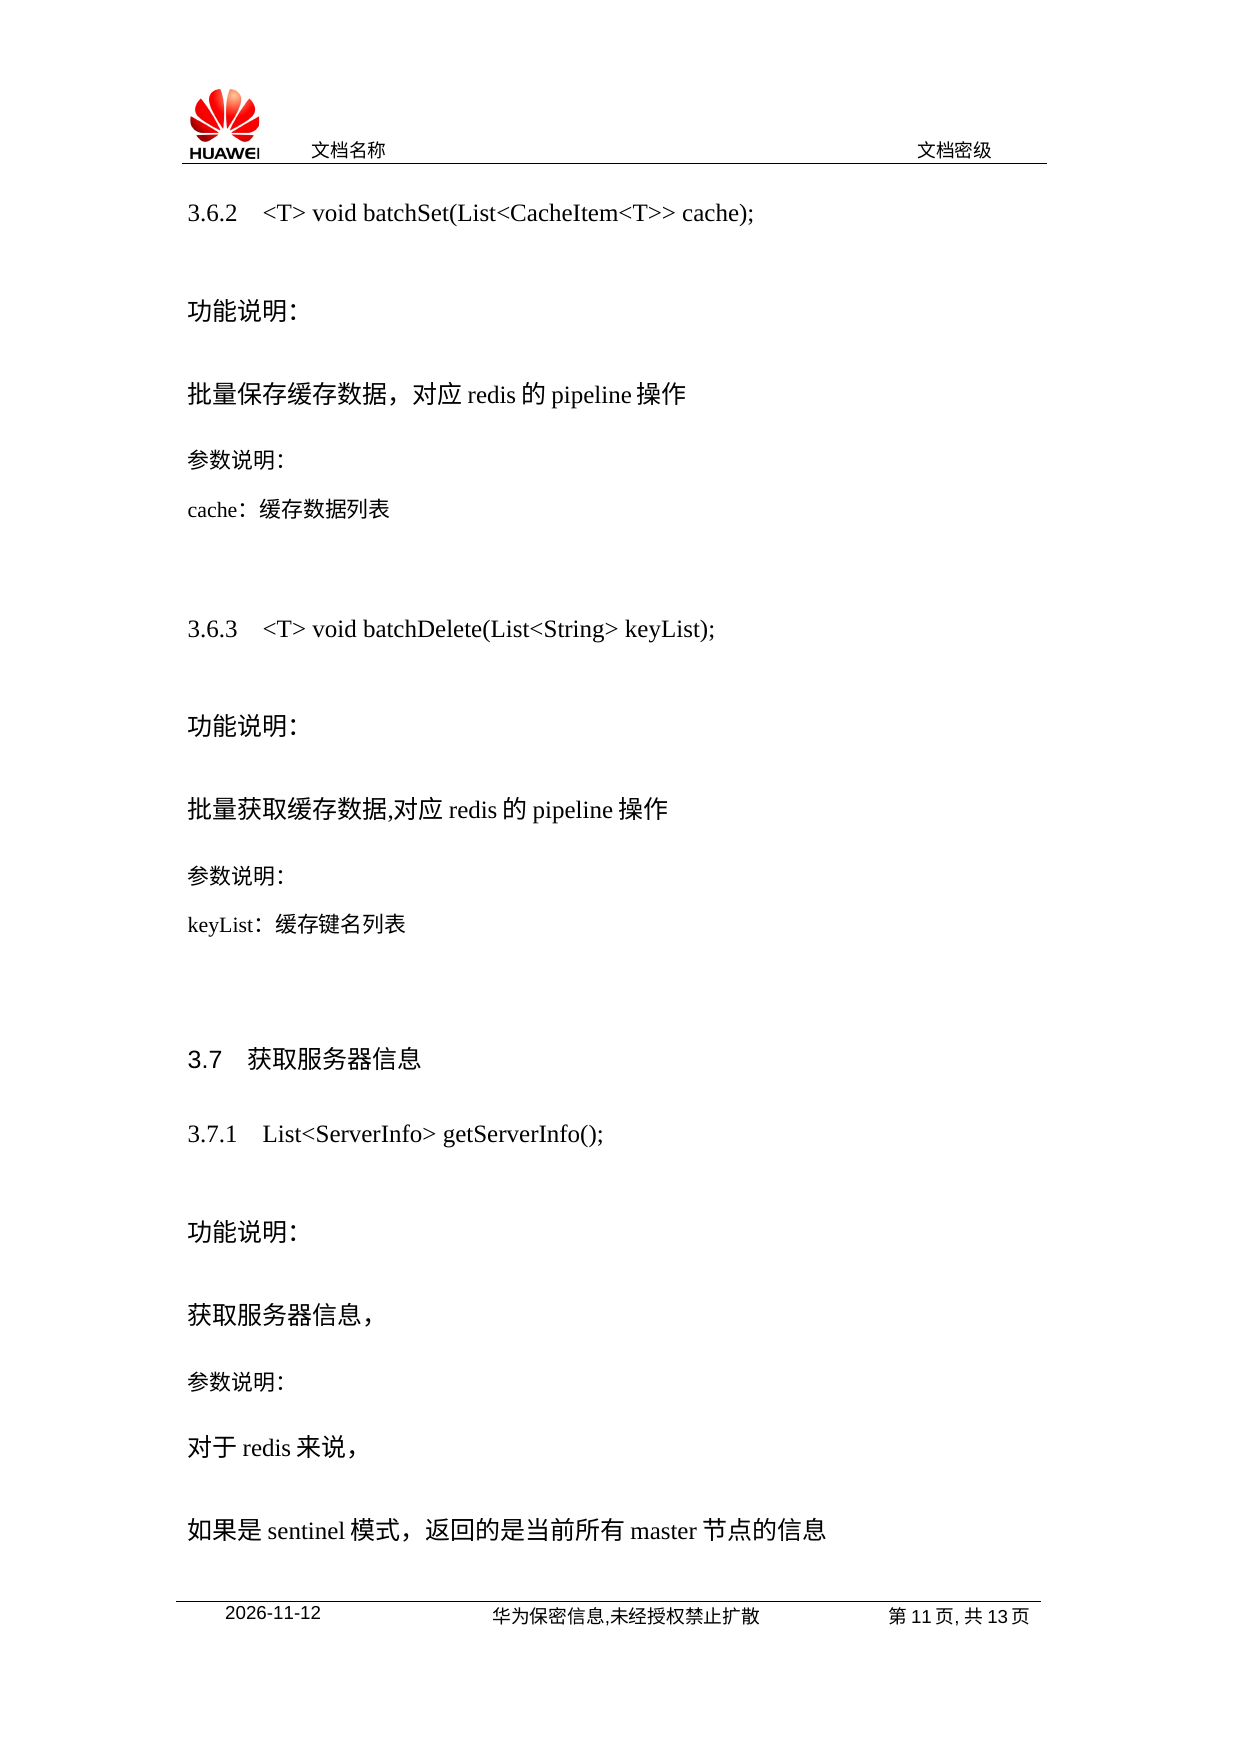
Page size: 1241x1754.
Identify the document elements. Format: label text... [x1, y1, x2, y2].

text 功能说明： [187, 692, 1053, 757]
text 参数说明： [187, 859, 1053, 891]
subtitle <T> void batchDelete(List<String> keyList); [187, 612, 1053, 644]
text 功能说明： [187, 277, 1053, 342]
text 获取服务器信息， [187, 1281, 1053, 1346]
text 参数说明： [187, 443, 1053, 476]
text cache：缓存数据列表 [187, 491, 1053, 524]
text keyList：缓存键名列表 [187, 907, 1053, 939]
subtitle <T> void batchSet(List<CacheItem<T>> cache); [187, 196, 1053, 229]
subtitle 获取服务器信息 [187, 1025, 1053, 1090]
text 参数说明： [187, 1364, 1053, 1397]
text 功能说明： [187, 1198, 1053, 1263]
subtitle List<ServerInfo> getServerInfo(); [187, 1117, 1053, 1150]
text 对于redis来说， [187, 1413, 1053, 1478]
picture [190, 89, 260, 159]
text 批量获取缓存数据,对应redis的pipeline操作 [187, 776, 1053, 841]
text 批量保存缓存数据，对应redis的pipeline操作 [187, 360, 1053, 425]
text 如果是sentinel模式，返回的是当前所有master节点的信息 [187, 1496, 1053, 1561]
